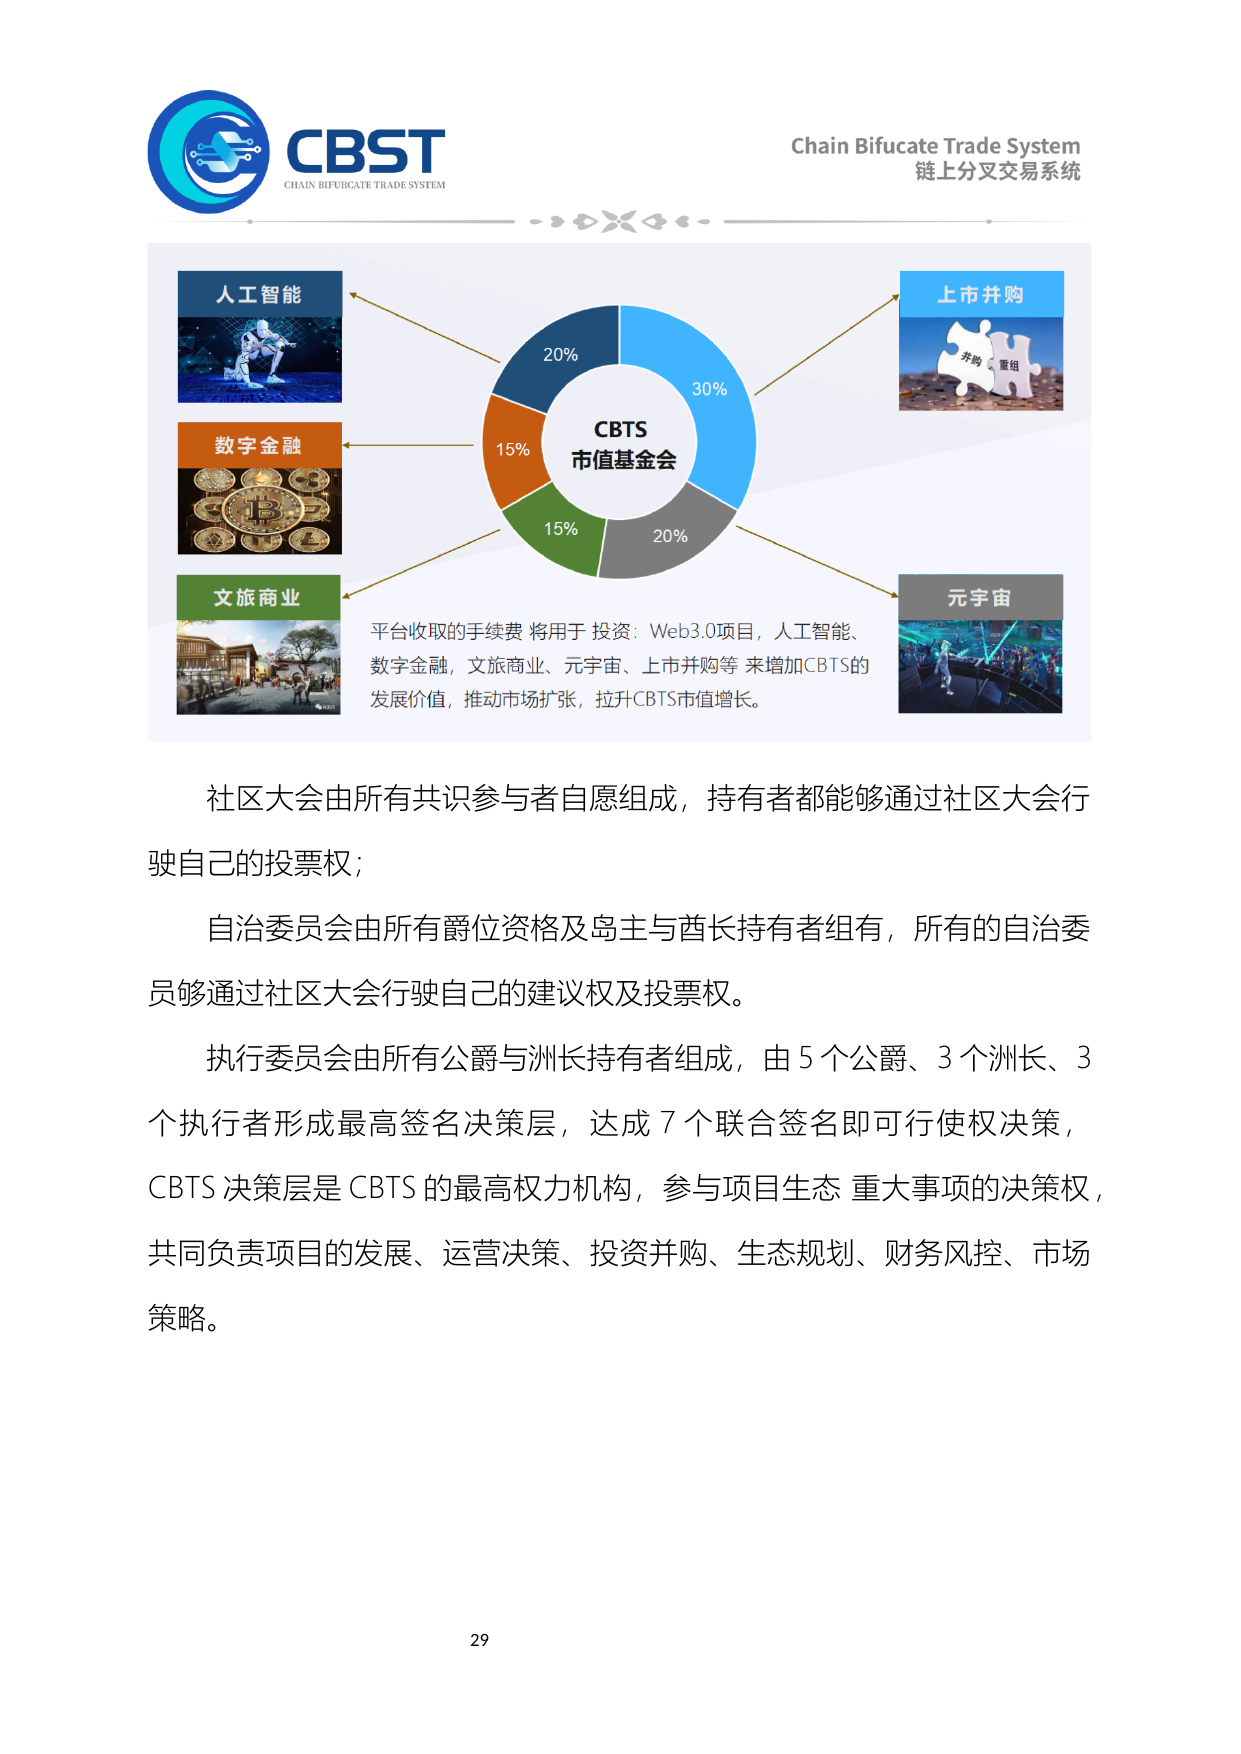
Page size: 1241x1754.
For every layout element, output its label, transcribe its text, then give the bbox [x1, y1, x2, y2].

text 社区大会由所有共识参与者自愿组成，持有者都能够通过社区大会行驶自己的投票权； [148, 764, 1093, 894]
text 执行委员会由所有公爵与洲长持有者组成，由5个公爵、3个洲长、3个执行者形成最高签名决策层，达成7个联合签名即可行使权决策， CBTS决策层是CBTS的最高权力机构，参与项目生态 重大事项的决策权，共同负责项目的发展、运营决策、投资并购、生态规划、财务风控、市场策略。 [148, 1024, 1093, 1349]
text 自治委员会由所有爵位资格及岛主与酋长持有者组有，所有的自治委员够通过社区大会行驶自己的建议权及投票权。 [148, 894, 1093, 1024]
picture [147, 90, 1090, 233]
picture [147, 243, 1092, 742]
